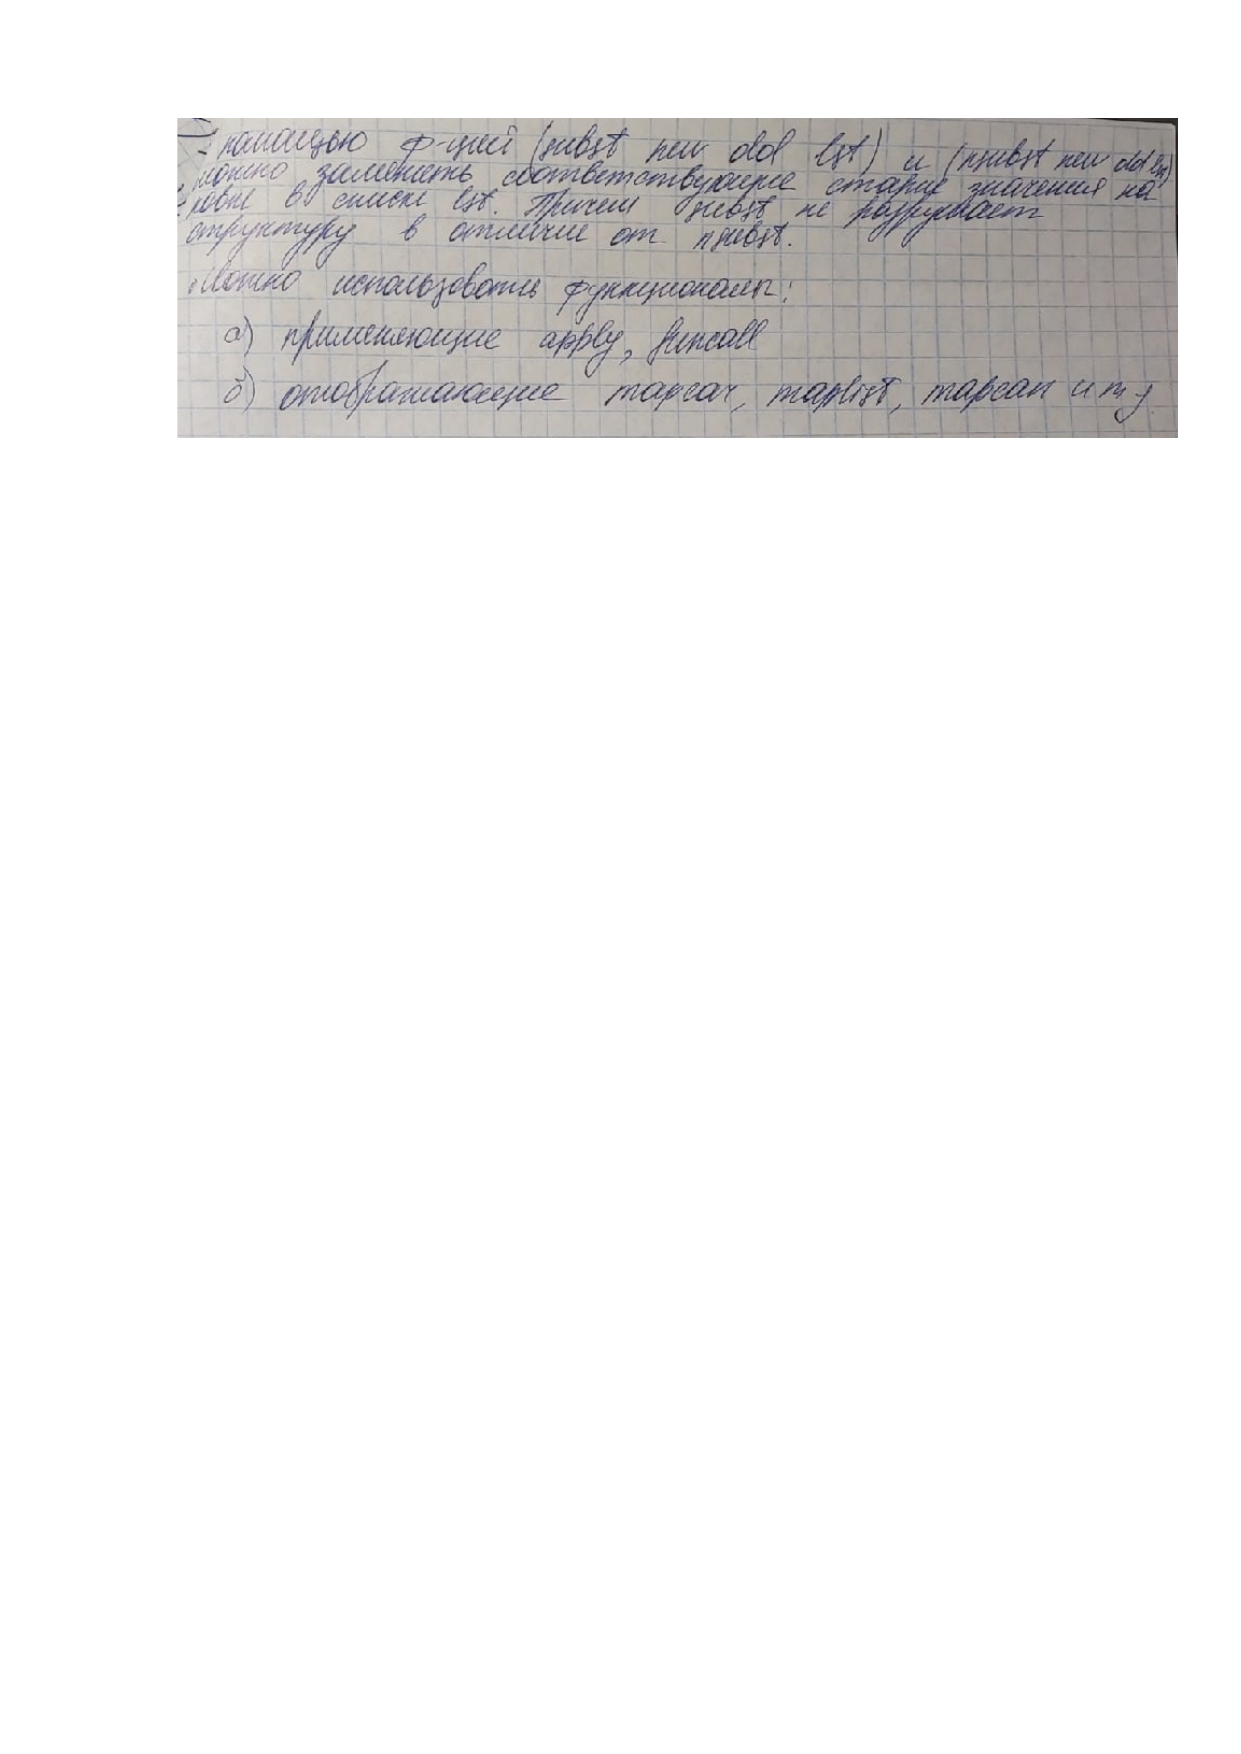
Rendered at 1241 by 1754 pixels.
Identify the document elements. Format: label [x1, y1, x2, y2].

picture [177, 118, 1178, 438]
